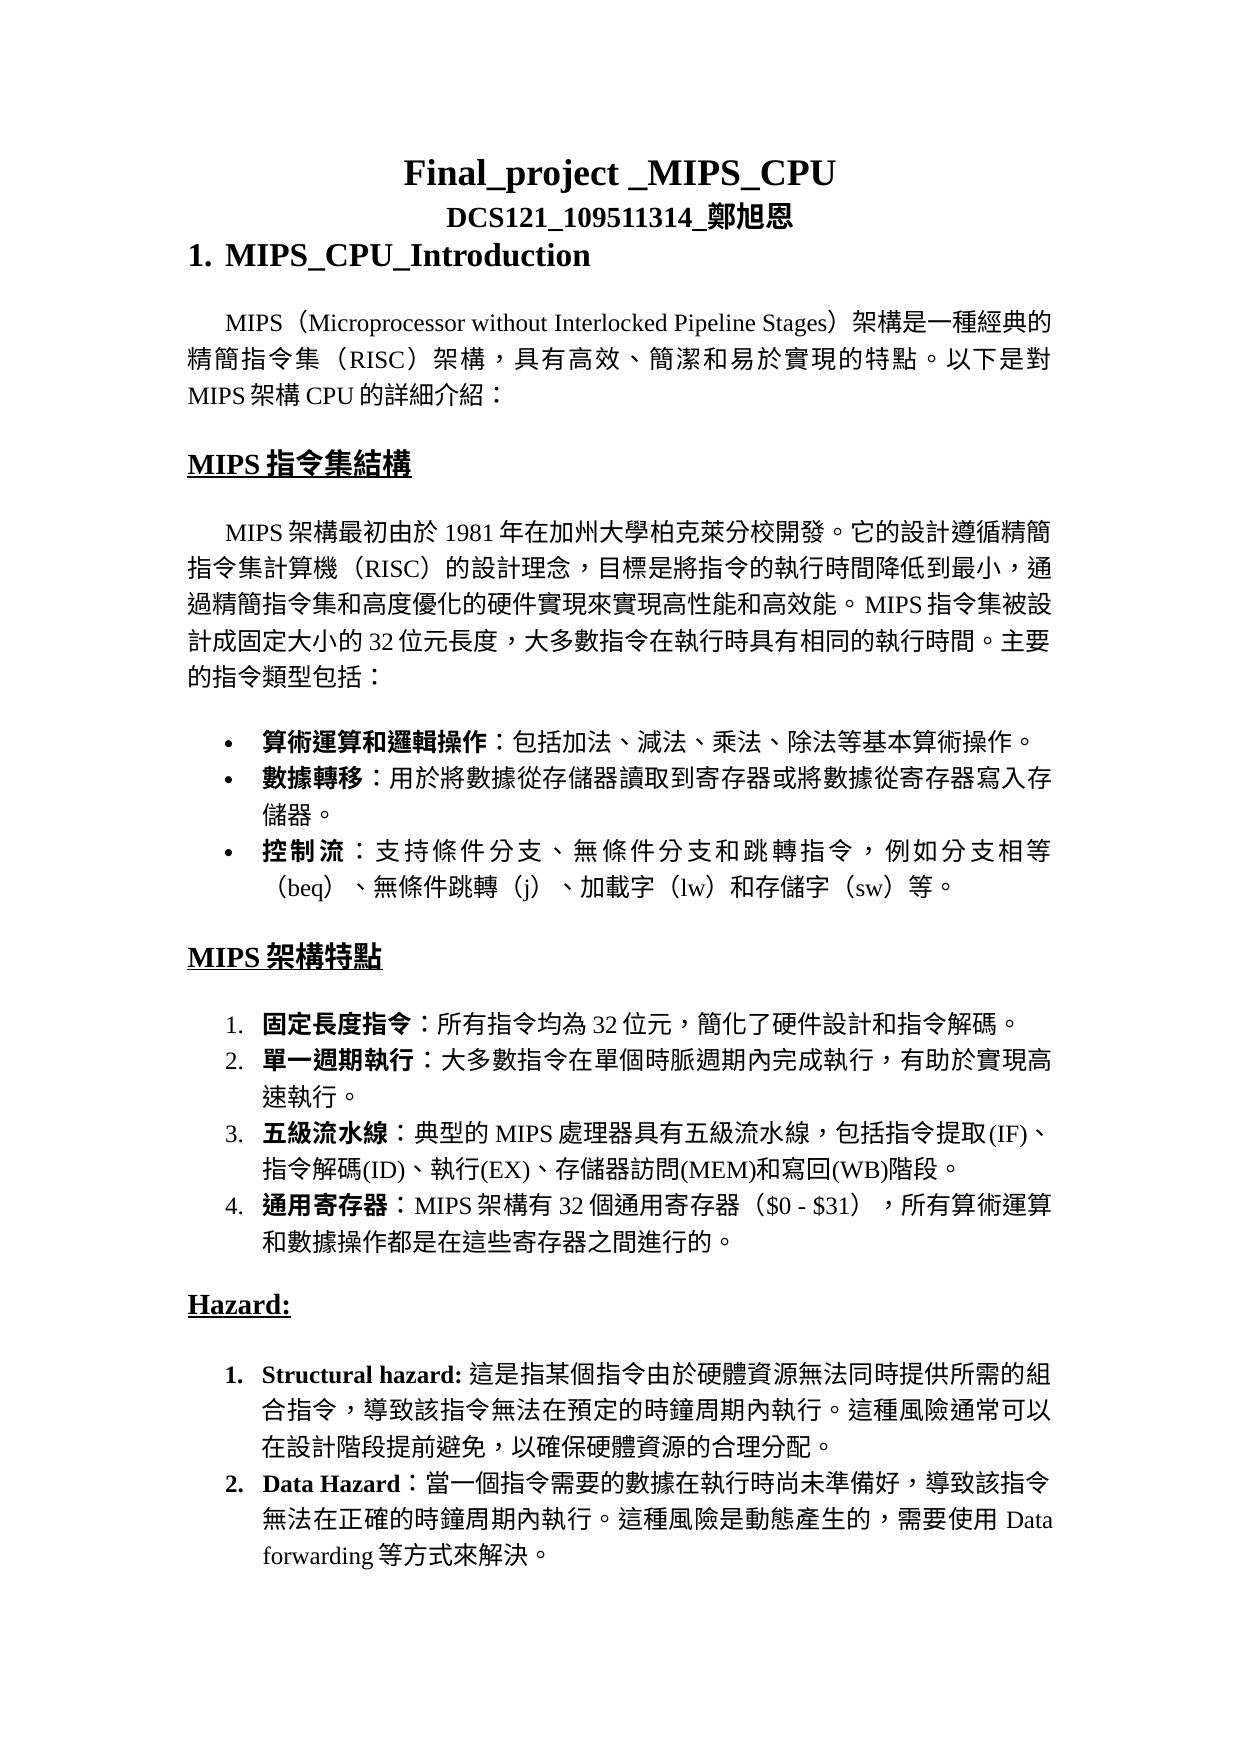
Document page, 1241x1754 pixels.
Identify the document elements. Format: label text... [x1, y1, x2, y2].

list 單一週期執行：大多數指令在單個時脈週期內完成執行，有助於實現高速執行。 [225, 1041, 1053, 1113]
text Hazard: [187, 1287, 1053, 1321]
list 五級流水線：典型的MIPS處理器具有五級流水線，包括指令提取(IF)、指令解碼(ID)、執行(EX)、存儲器訪問(MEM)和寫回(WB)階段。 [225, 1113, 1053, 1186]
text DCS121_109511314_鄭旭恩 [187, 193, 1053, 235]
list 固定長度指令：所有指令均為32位元，簡化了硬件設計和指令解碼。 [225, 1004, 1053, 1041]
list Data Hazard：當一個指令需要的數據在執行時尚未準備好，導致該指令無法在正確的時鐘周期內執行。這種風險是動態產生的，需要使用Data forwarding等方式來解決。 [225, 1463, 1053, 1572]
list MIPS_CPU_Introduction [187, 235, 1053, 274]
text MIPS指令集結構 [187, 441, 1053, 483]
text Final_project _MIPS_CPU [187, 150, 1053, 193]
list Structural hazard: 這是指某個指令由於硬體資源無法同時提供所需的組合指令，導致該指令無法在預定的時鐘周期內執行。這種風險通常可以在設計階段提前避免，以確保硬體資源的合理分配。 [224, 1354, 1053, 1463]
text MIPS架構特點 [187, 933, 1053, 975]
text MIPS架構最初由於1981年在加州大學柏克萊分校開發。它的設計遵循精簡指令集計算機（RISC）的設計理念，目標是將指令的執行時間降低到最小，通過精簡指令集和高度優化的硬件實現來實現高性能和高效能。MIPS指令集被設計成固定大小的32位元長度，大多數指令在執行時具有相同的執行時間。主要的指令類型包括： [187, 512, 1053, 693]
list 算術運算和邏輯操作：包括加法、減法、乘法、除法等基本算術操作。 [225, 723, 1053, 759]
text MIPS（Microprocessor without Interlocked Pipeline Stages）架構是一種經典的精簡指令集（RISC）架構，具有高效、簡潔和易於實現的特點。以下是對MIPS架構CPU的詳細介紹： [187, 303, 1053, 412]
list 通用寄存器：MIPS架構有32個通用寄存器（$0 - $31），所有算術運算和數據操作都是在這些寄存器之間進行的。 [225, 1186, 1053, 1258]
list 控制流：支持條件分支、無條件分支和跳轉指令，例如分支相等（beq）、無條件跳轉（j）、加載字（lw）和存儲字（sw）等。 [225, 831, 1053, 904]
list 數據轉移：用於將數據從存儲器讀取到寄存器或將數據從寄存器寫入存儲器。 [225, 759, 1053, 831]
